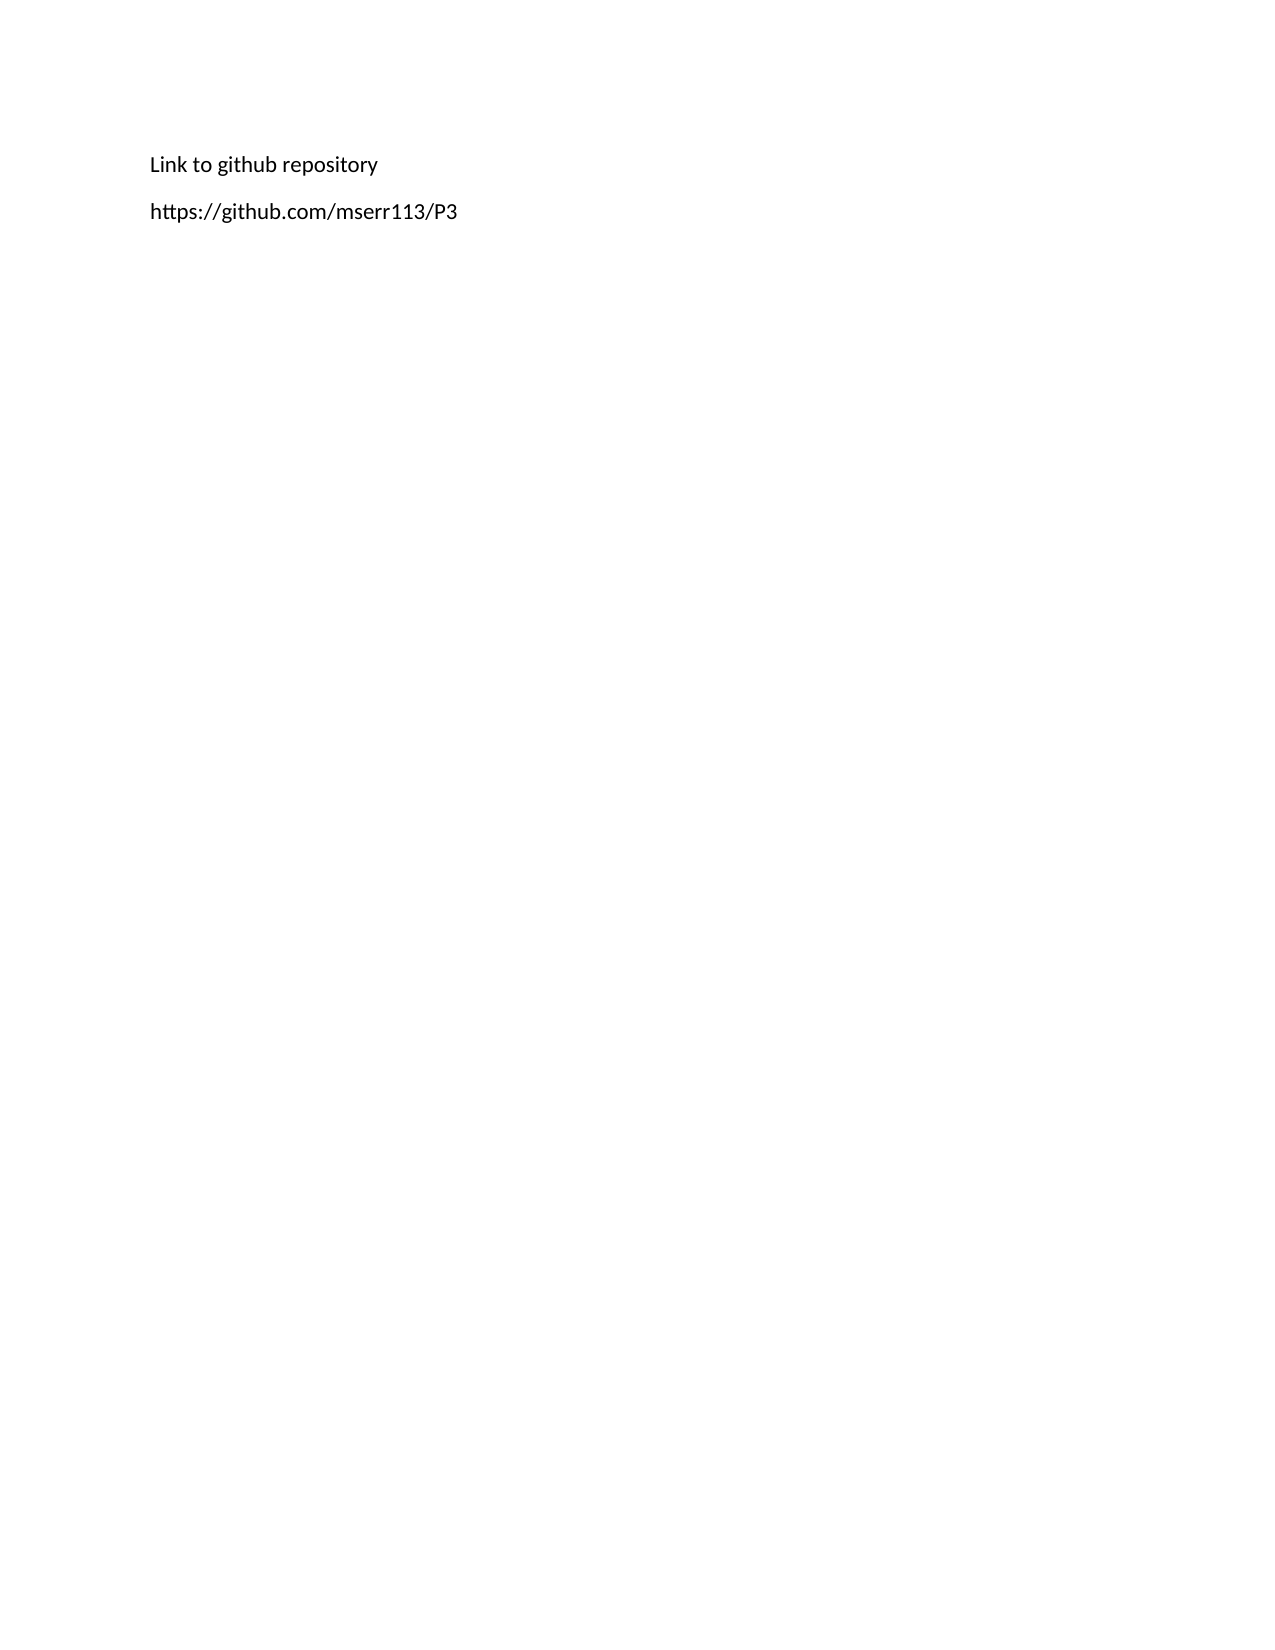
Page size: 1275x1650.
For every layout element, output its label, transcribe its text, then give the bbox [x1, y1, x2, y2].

text Link to github repository [150, 150, 1125, 178]
text https://github.com/mserr113/P3 [150, 197, 1125, 225]
